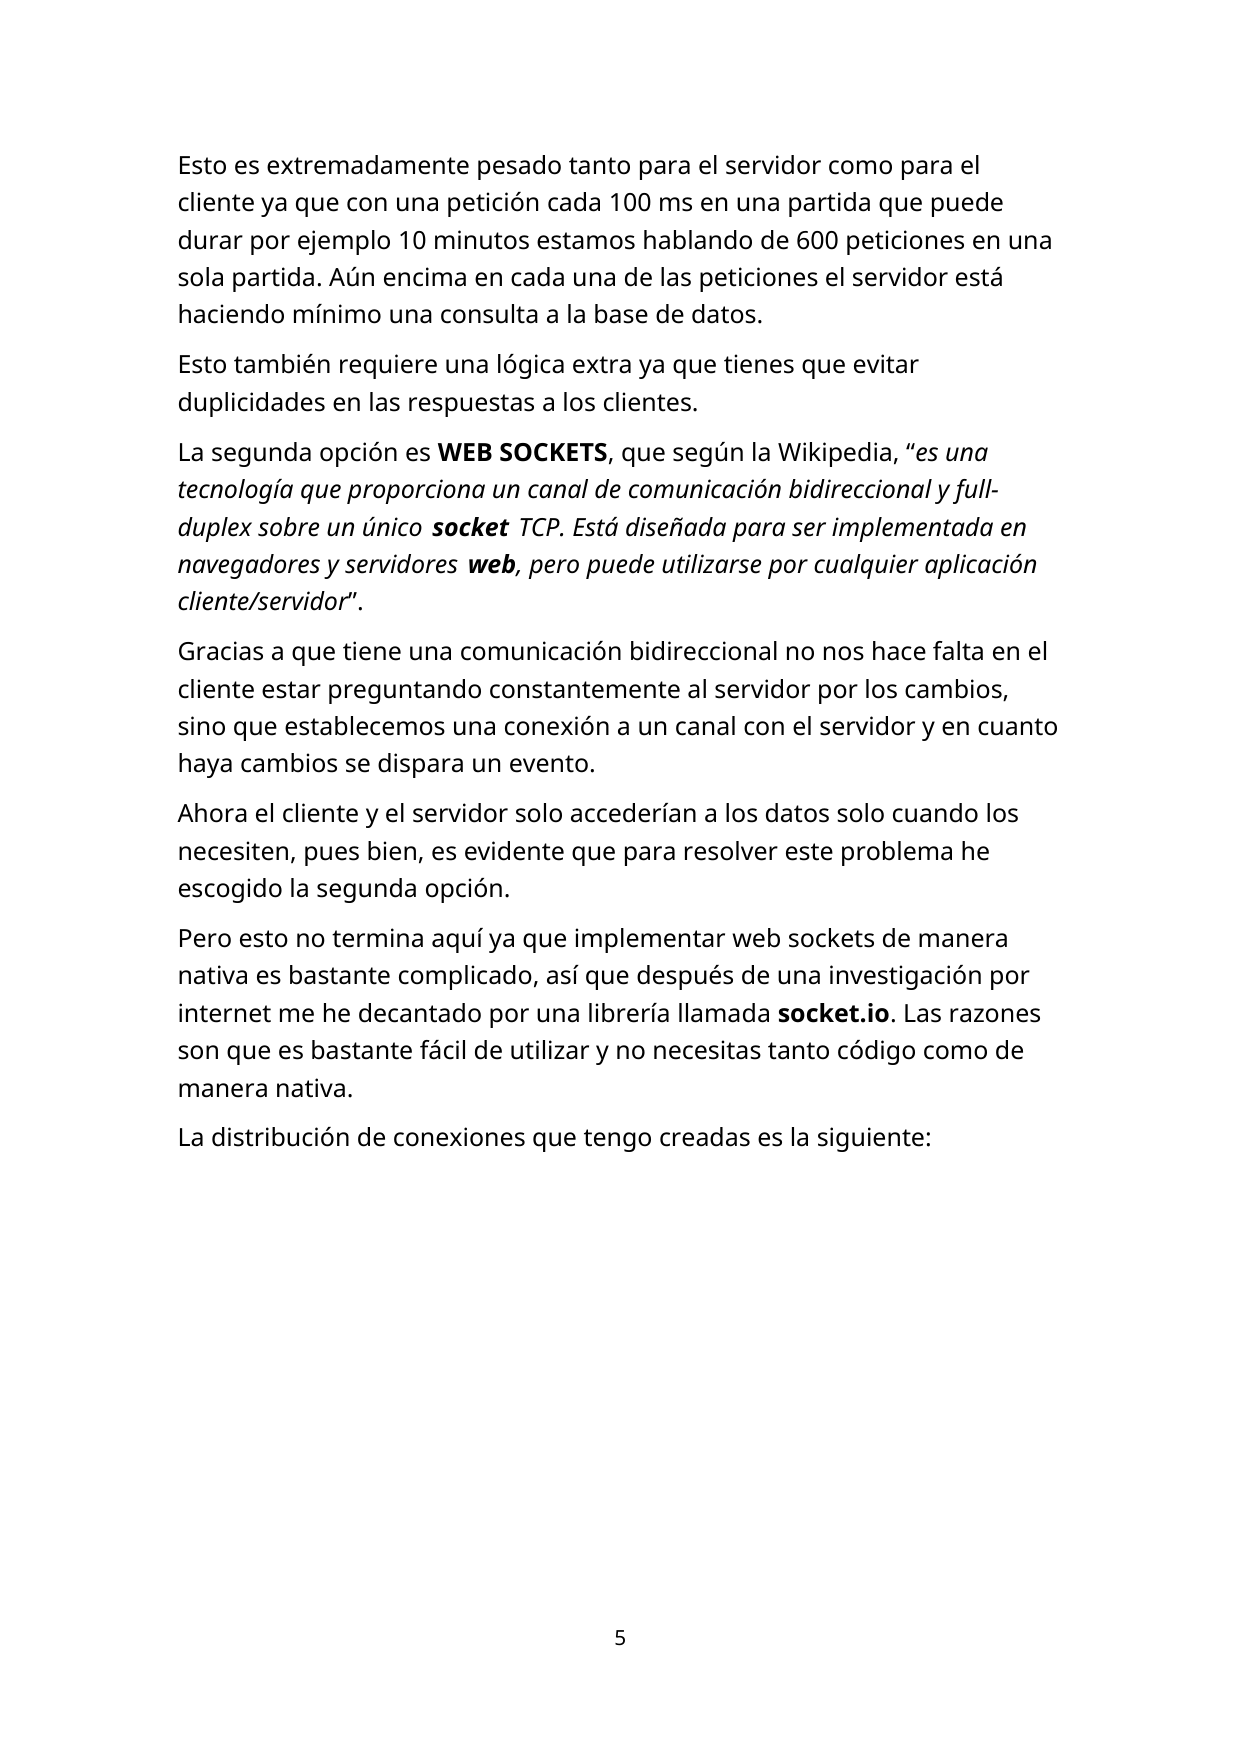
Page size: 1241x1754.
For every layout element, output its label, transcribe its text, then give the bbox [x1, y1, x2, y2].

text La distribución de conexiones que tengo creadas es la siguiente: [177, 1120, 1063, 1154]
text Ahora el cliente y el servidor solo accederían a los datos solo cuando los necesiten, pues bien, es evidente que para resolver este problema he escogido la segunda opción. [177, 796, 1063, 905]
text Gracias a que tiene una comunicación bidireccional no nos hace falta en el cliente estar preguntando constantemente al servidor por los cambios, sino que establecemos una conexión a un canal con el servidor y en cuanto haya cambios se dispara un evento. [177, 634, 1063, 780]
text Esto también requiere una lógica extra ya que tienes que evitar duplicidades en las respuestas a los clientes. [177, 347, 1063, 418]
text Pero esto no termina aquí ya que implementar web sockets de manera nativa es bastante complicado, así que después de una investigación por internet me he decantado por una librería llamada socket.io. Las razones son que es bastante fácil de utilizar y no necesitas tanto código como de manera nativa. [177, 921, 1063, 1104]
text Esto es extremadamente pesado tanto para el servidor como para el cliente ya que con una petición cada 100 ms en una partida que puede durar por ejemplo 10 minutos estamos hablando de 600 peticiones en una sola partida. Aún encima en cada una de las peticiones el servidor está haciendo mínimo una consulta a la base de datos. [177, 148, 1063, 331]
text La segunda opción es WEB SOCKETS, que según la Wikipedia, “es una tecnología que proporciona un canal de comunicación bidireccional y full-duplex sobre un único socket TCP. Está diseñada para ser implementada en navegadores y servidores web, pero puede utilizarse por cualquier aplicación cliente/servidor”. [177, 434, 1063, 618]
